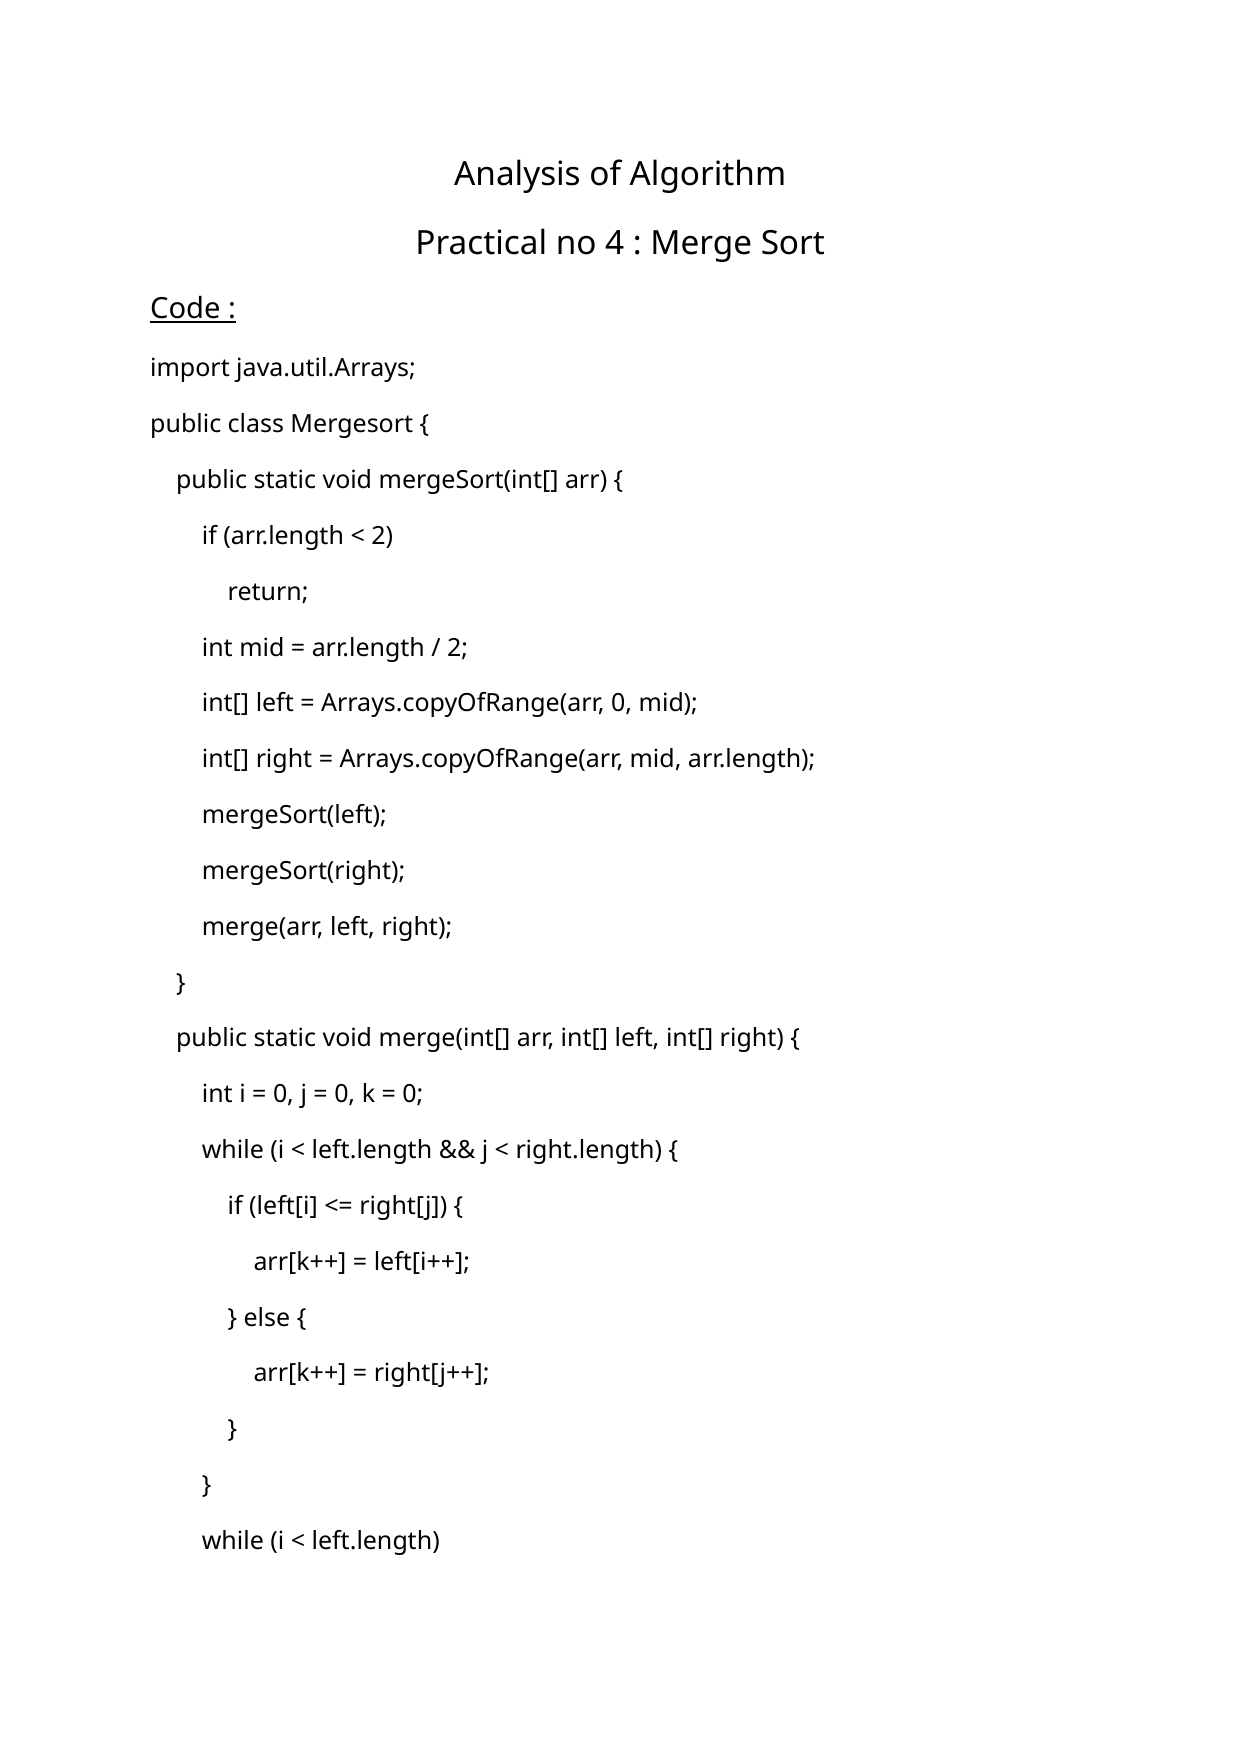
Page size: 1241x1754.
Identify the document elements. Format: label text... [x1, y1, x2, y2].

text public static void merge(int[] arr, int[] left, int[] right) { [150, 1020, 1090, 1054]
text arr[k++] = right[j++]; [150, 1355, 1090, 1389]
text while (i < left.length && j < right.length) { [150, 1132, 1090, 1166]
text } [150, 1467, 1090, 1501]
text if (left[i] <= right[j]) { [150, 1187, 1090, 1222]
text public static void mergeSort(int[] arr) { [150, 462, 1090, 496]
text while (i < left.length) [150, 1522, 1090, 1557]
text return; [150, 573, 1090, 607]
text } [150, 1411, 1090, 1445]
text merge(arr, left, right); [150, 908, 1090, 942]
text } [150, 964, 1090, 998]
text import java.util.Arrays; [150, 350, 1090, 384]
text int[] right = Arrays.copyOfRange(arr, mid, arr.length); [150, 741, 1090, 775]
text int mid = arr.length / 2; [150, 629, 1090, 663]
text Code : [150, 288, 1090, 327]
text mergeSort(right); [150, 852, 1090, 887]
text public class Mergesort { [150, 406, 1090, 440]
text mergeSort(left); [150, 797, 1090, 831]
text arr[k++] = left[i++]; [150, 1243, 1090, 1277]
text } else { [150, 1299, 1090, 1333]
text int[] left = Arrays.copyOfRange(arr, 0, mid); [150, 685, 1090, 719]
text int i = 0, j = 0, k = 0; [150, 1076, 1090, 1110]
text if (arr.length < 2) [150, 517, 1090, 552]
text Practical no 4 : Merge Sort [150, 219, 1090, 264]
text Analysis of Algorithm [150, 150, 1090, 195]
